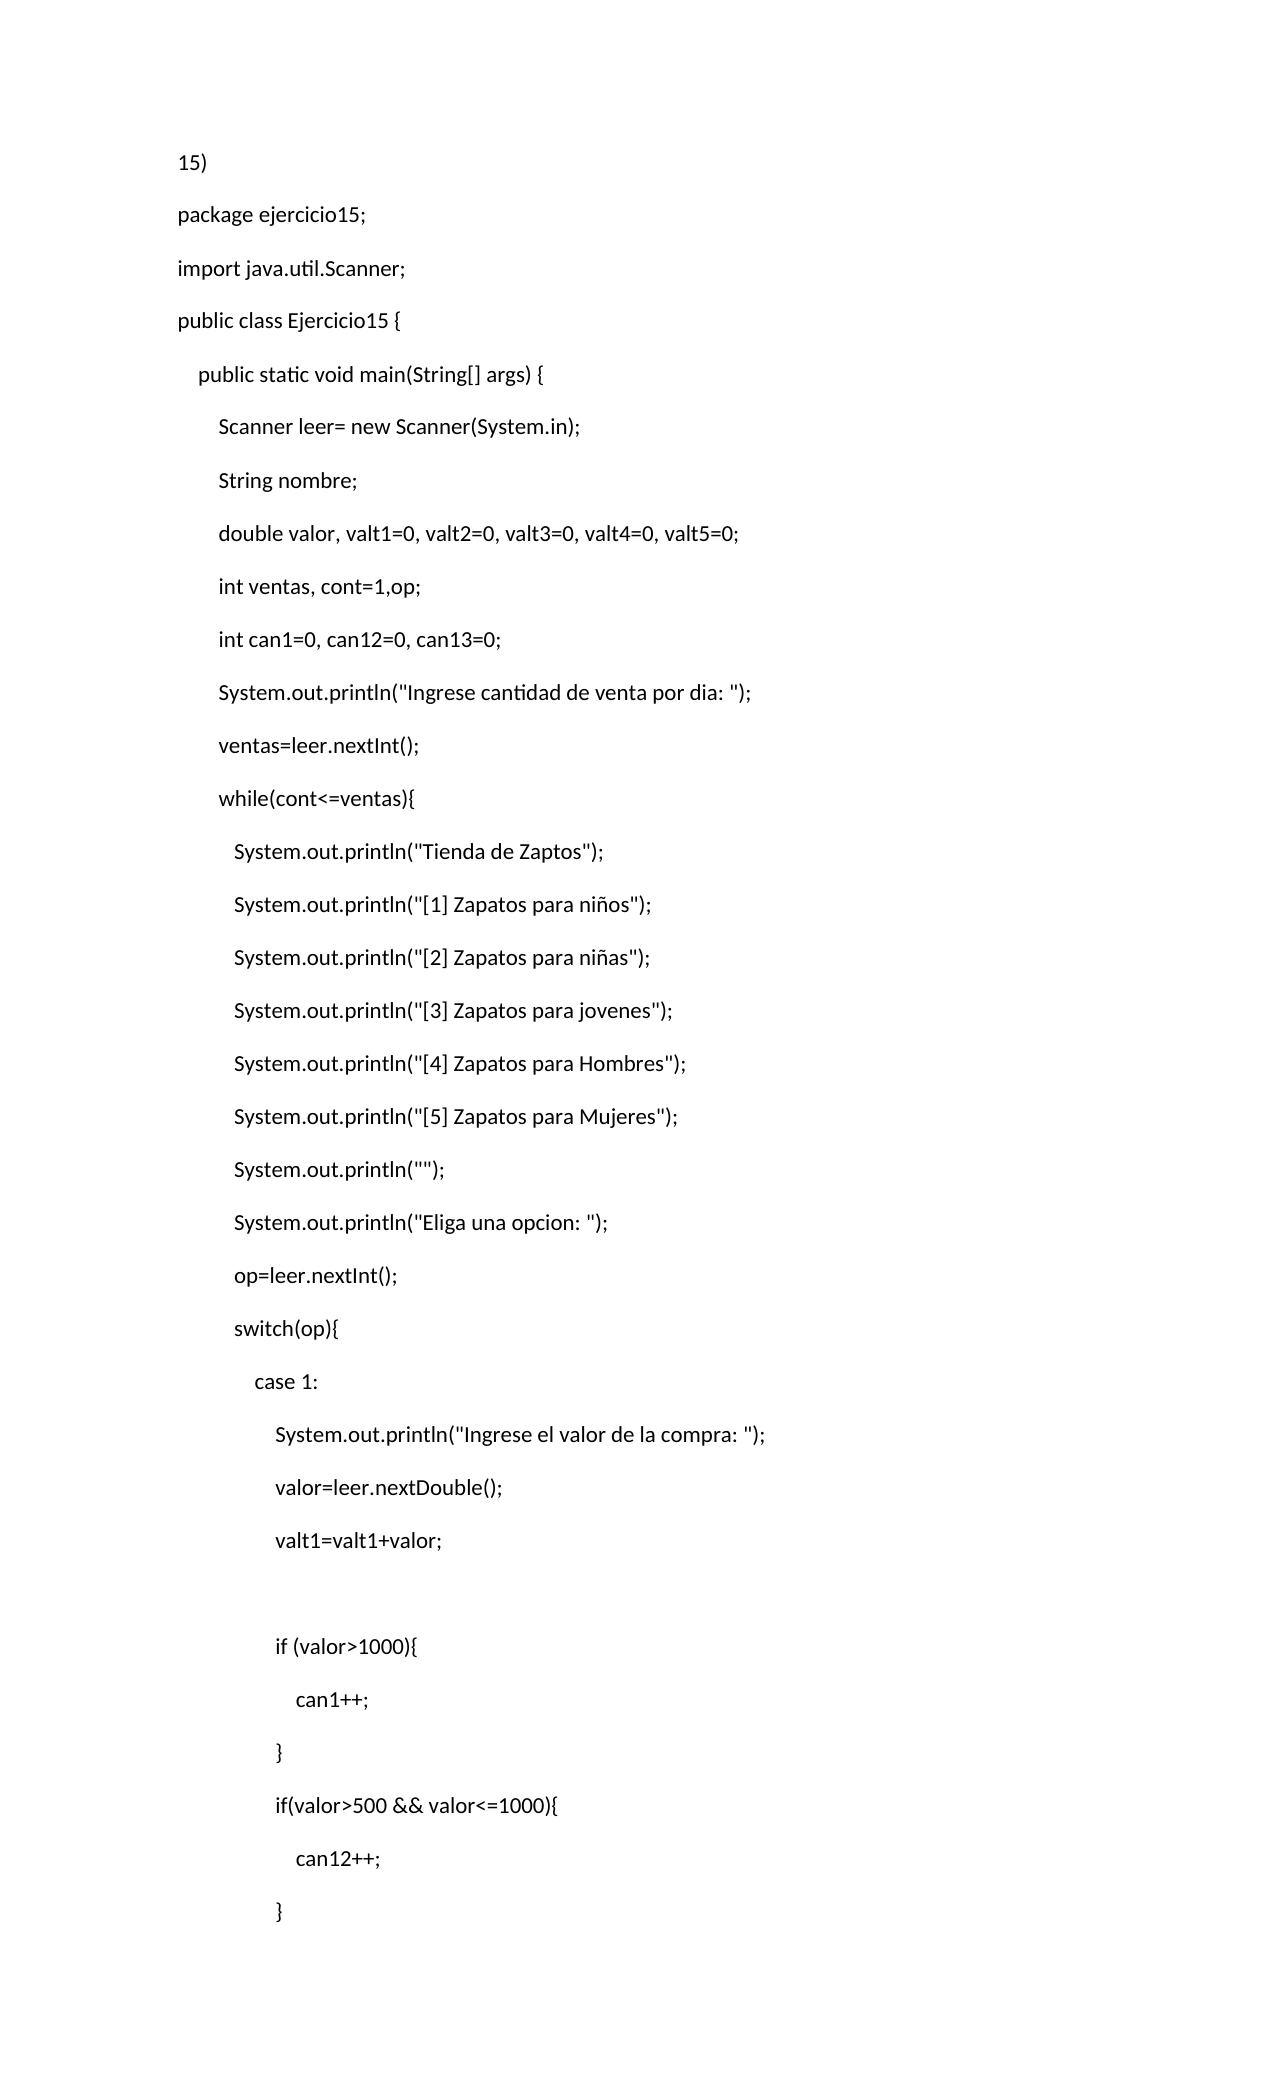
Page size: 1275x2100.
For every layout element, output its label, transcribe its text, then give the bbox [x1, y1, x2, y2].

text System.out.println(""); [177, 1155, 1098, 1183]
text valt1=valt1+valor; [177, 1526, 1098, 1554]
text public static void main(String[] args) { [177, 360, 1098, 388]
text int ventas, cont=1,op; [177, 572, 1098, 600]
text System.out.println("[1] Zapatos para niños"); [177, 890, 1098, 918]
text int can1=0, can12=0, can13=0; [177, 625, 1098, 653]
text System.out.println("Tienda de Zaptos"); [177, 837, 1098, 865]
text can1++; [177, 1685, 1098, 1713]
text import java.util.Scanner; [177, 254, 1098, 282]
text ventas=leer.nextInt(); [177, 731, 1098, 759]
text package ejercicio15; [177, 201, 1098, 229]
text 15) [177, 148, 1098, 176]
text if(valor>500 && valor<=1000){ [177, 1791, 1098, 1819]
text if (valor>1000){ [177, 1632, 1098, 1660]
text } [177, 1738, 1098, 1766]
text System.out.println("Ingrese el valor de la compra: "); [177, 1420, 1098, 1448]
text System.out.println("[3] Zapatos para jovenes"); [177, 996, 1098, 1024]
text public class Ejercicio15 { [177, 307, 1098, 335]
text System.out.println("Eliga una opcion: "); [177, 1208, 1098, 1236]
text case 1: [177, 1367, 1098, 1395]
text Scanner leer= new Scanner(System.in); [177, 413, 1098, 441]
text valor=leer.nextDouble(); [177, 1473, 1098, 1501]
text } [177, 1897, 1098, 1925]
text String nombre; [177, 466, 1098, 494]
text System.out.println("[2] Zapatos para niñas"); [177, 943, 1098, 971]
text System.out.println("Ingrese cantidad de venta por dia: "); [177, 678, 1098, 706]
text System.out.println("[5] Zapatos para Mujeres"); [177, 1102, 1098, 1130]
text double valor, valt1=0, valt2=0, valt3=0, valt4=0, valt5=0; [177, 519, 1098, 547]
text switch(op){ [177, 1314, 1098, 1342]
text while(cont<=ventas){ [177, 784, 1098, 812]
text System.out.println("[4] Zapatos para Hombres"); [177, 1049, 1098, 1077]
text op=leer.nextInt(); [177, 1261, 1098, 1289]
text can12++; [177, 1844, 1098, 1872]
